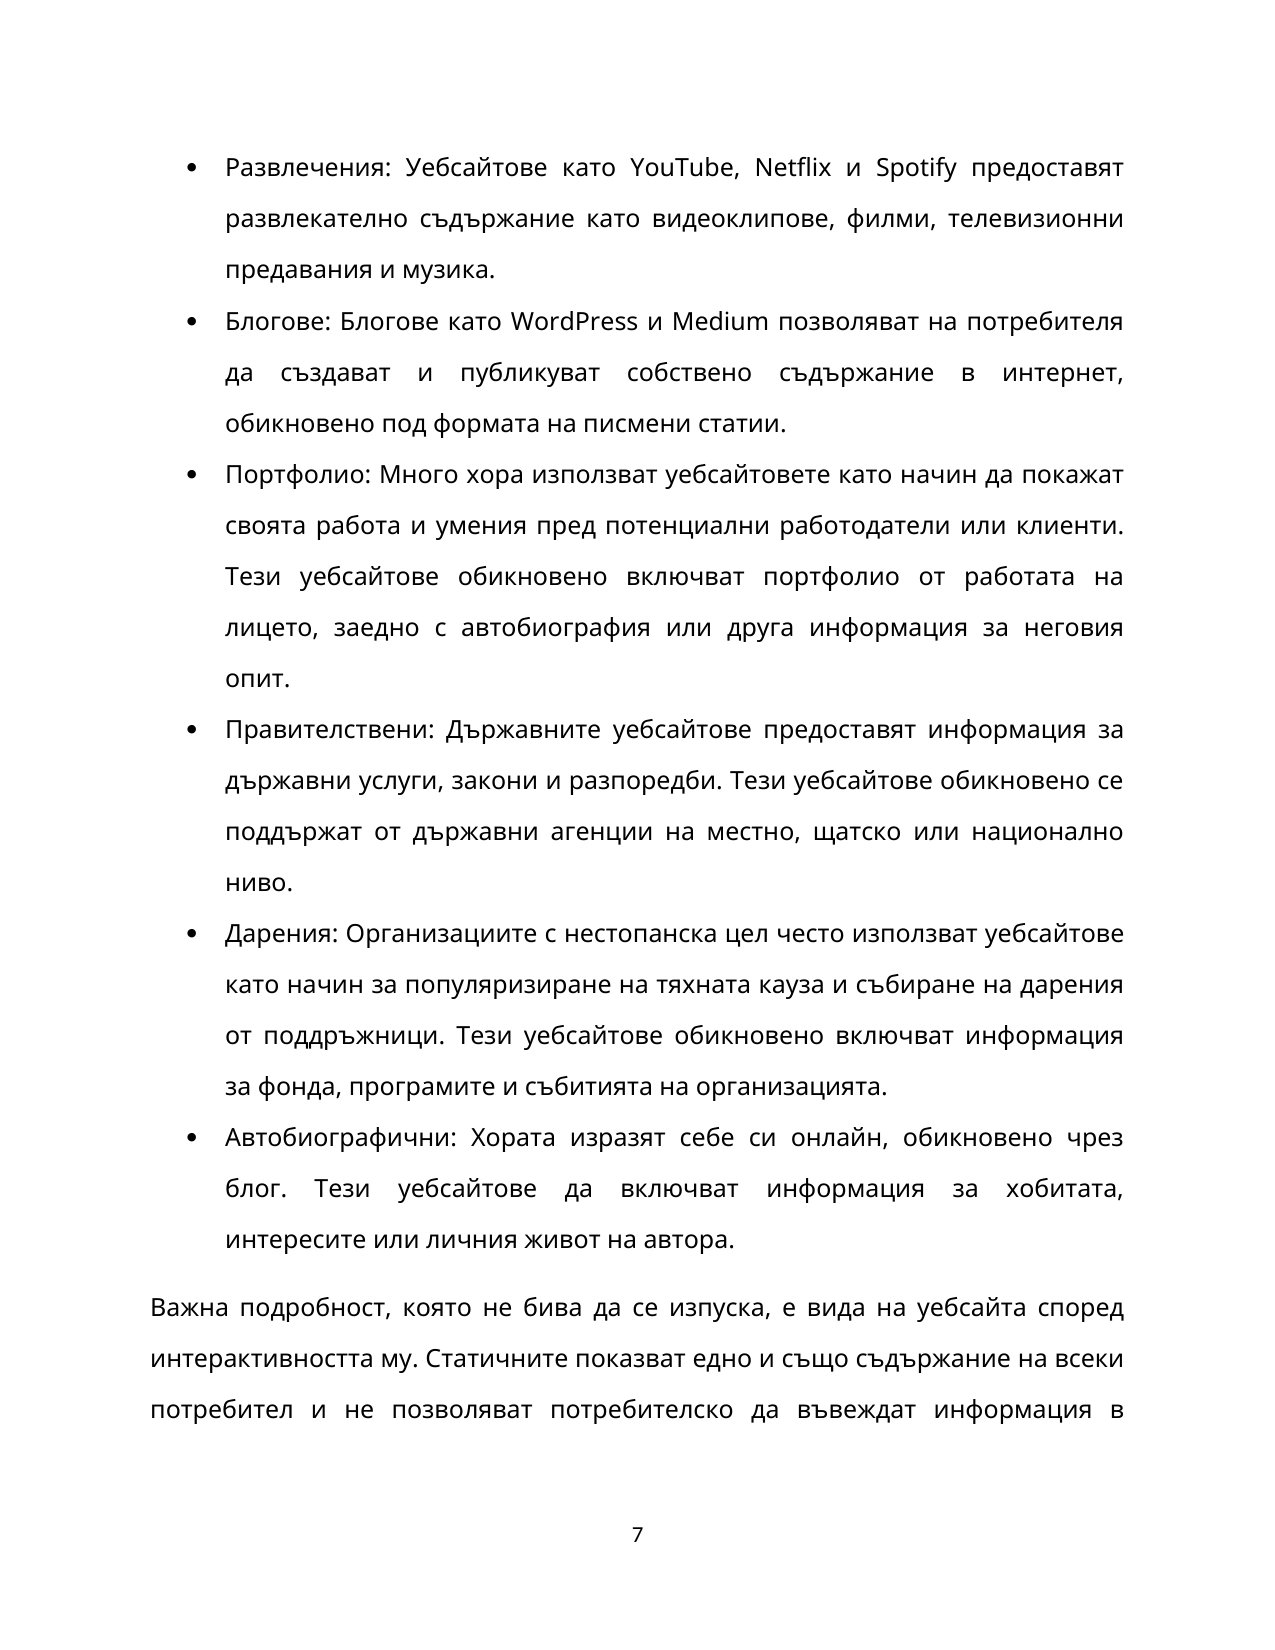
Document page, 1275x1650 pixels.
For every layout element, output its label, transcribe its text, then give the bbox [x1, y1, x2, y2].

list Правителствени: Държавните уебсайтове предоставят информация за държавни услуги, закони и разпоредби. Тези уебсайтове обикновено се поддържат от държавни агенции на местно, щатско или национално ниво. [187, 711, 1125, 899]
list Блогове: Блогове като WordPress и Medium позволяват на потребителя да създават и публикуват собствено съдържание в интернет, обикновено под формата на писмени статии. [187, 303, 1125, 439]
list Автобиографични: Хората изразят себе си онлайн, обикновено чрез блог. Тези уебсайтове да включват информация за хобитата, интересите или личния живот на автора. [187, 1120, 1125, 1256]
list Портфолио: Много хора използват уебсайтовете като начин да покажат своята работа и умения пред потенциални работодатели или клиенти. Тези уебсайтове обикновено включват портфолио от работата на лицето, заедно с автобиография или друга информация за неговия опит. [187, 456, 1125, 694]
list Развлечения: Уебсайтове като YouTube, Netflix и Spotify предоставят развлекателно съдържание като видеоклипове, филми, телевизионни предавания и музика. [187, 150, 1125, 286]
list Дарения: Организациите с нестопанска цел често използват уебсайтове като начин за популяризиране на тяхната кауза и събиране на дарения от поддръжници. Тези уебсайтове обикновено включват информация за фонда, програмите и събитията на организацията. [187, 916, 1125, 1103]
